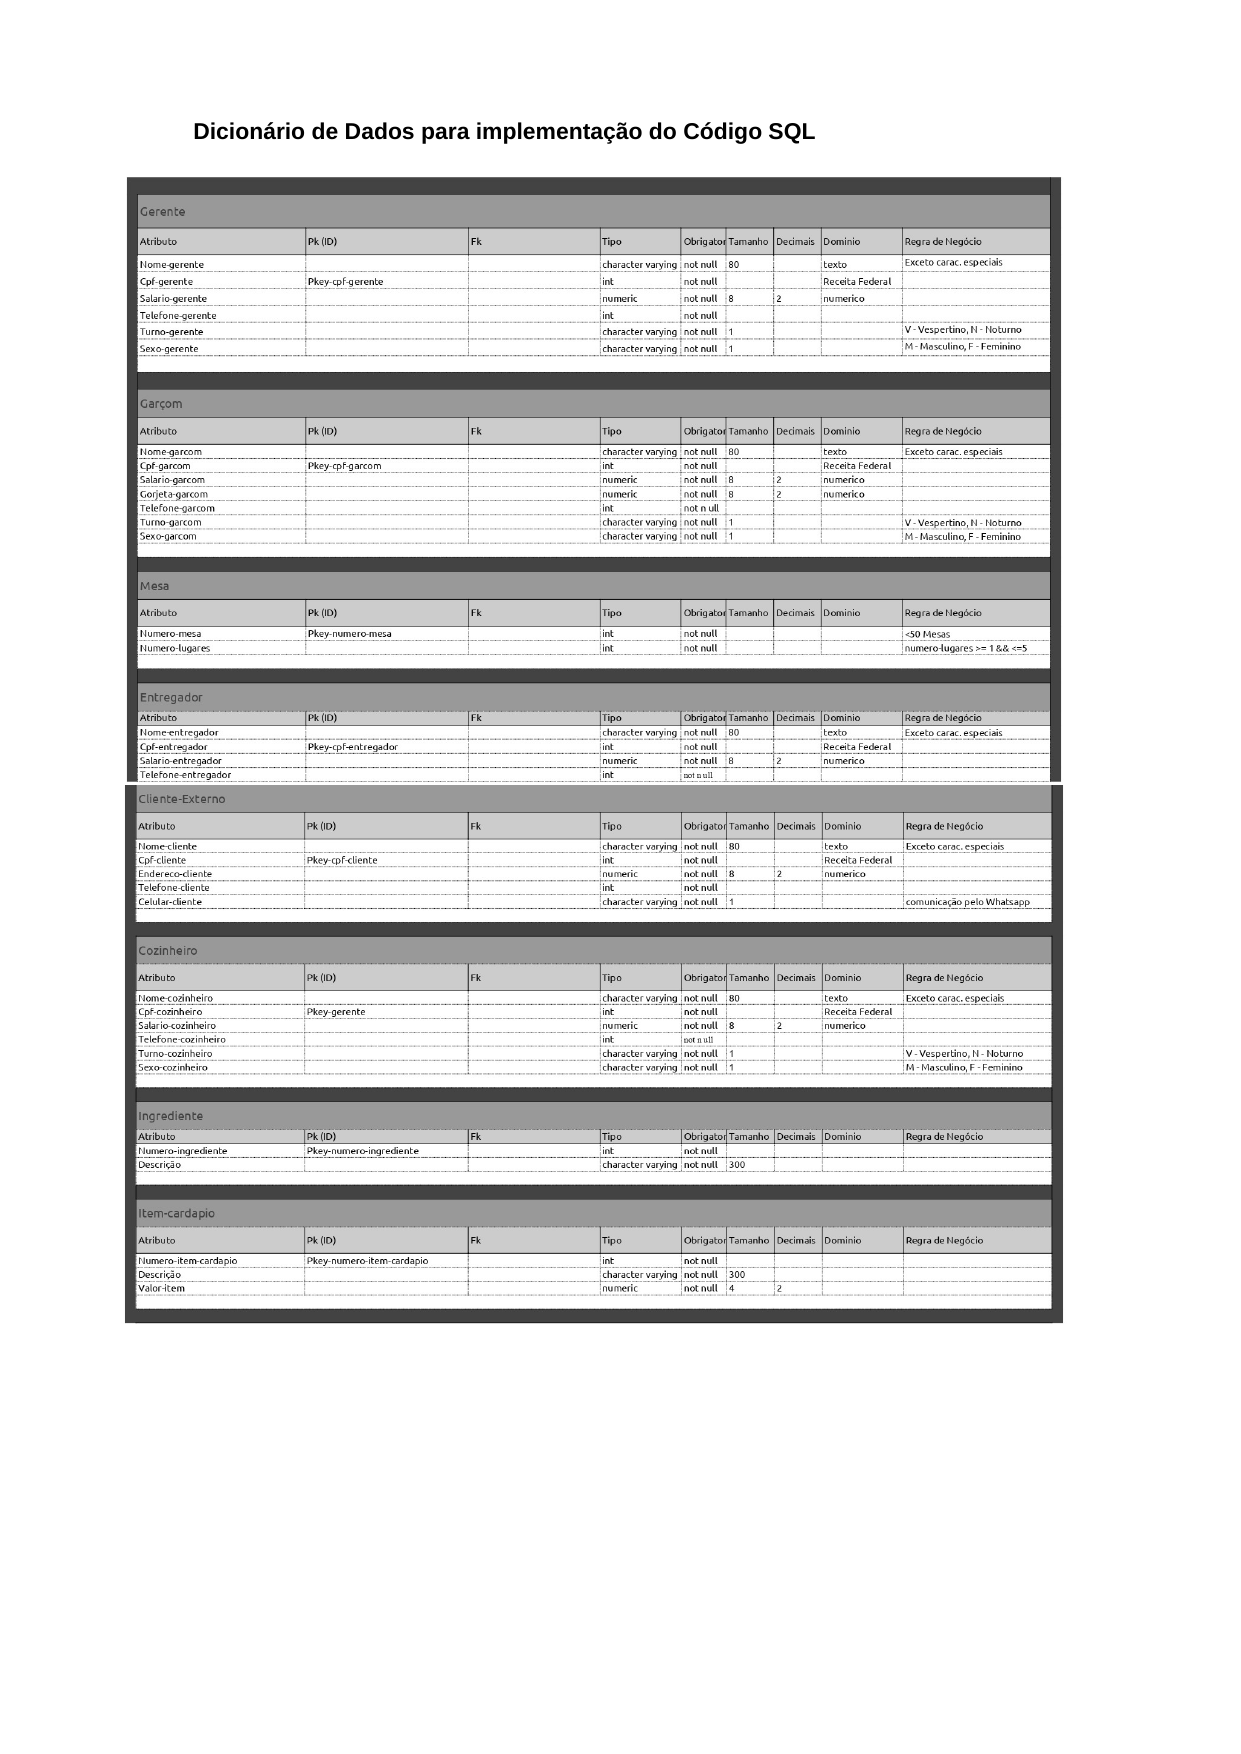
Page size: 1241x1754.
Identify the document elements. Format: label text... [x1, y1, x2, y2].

picture [121, 167, 1067, 1324]
text Dicionário de Dados para implementação do Código SQL [118, 118, 1063, 144]
